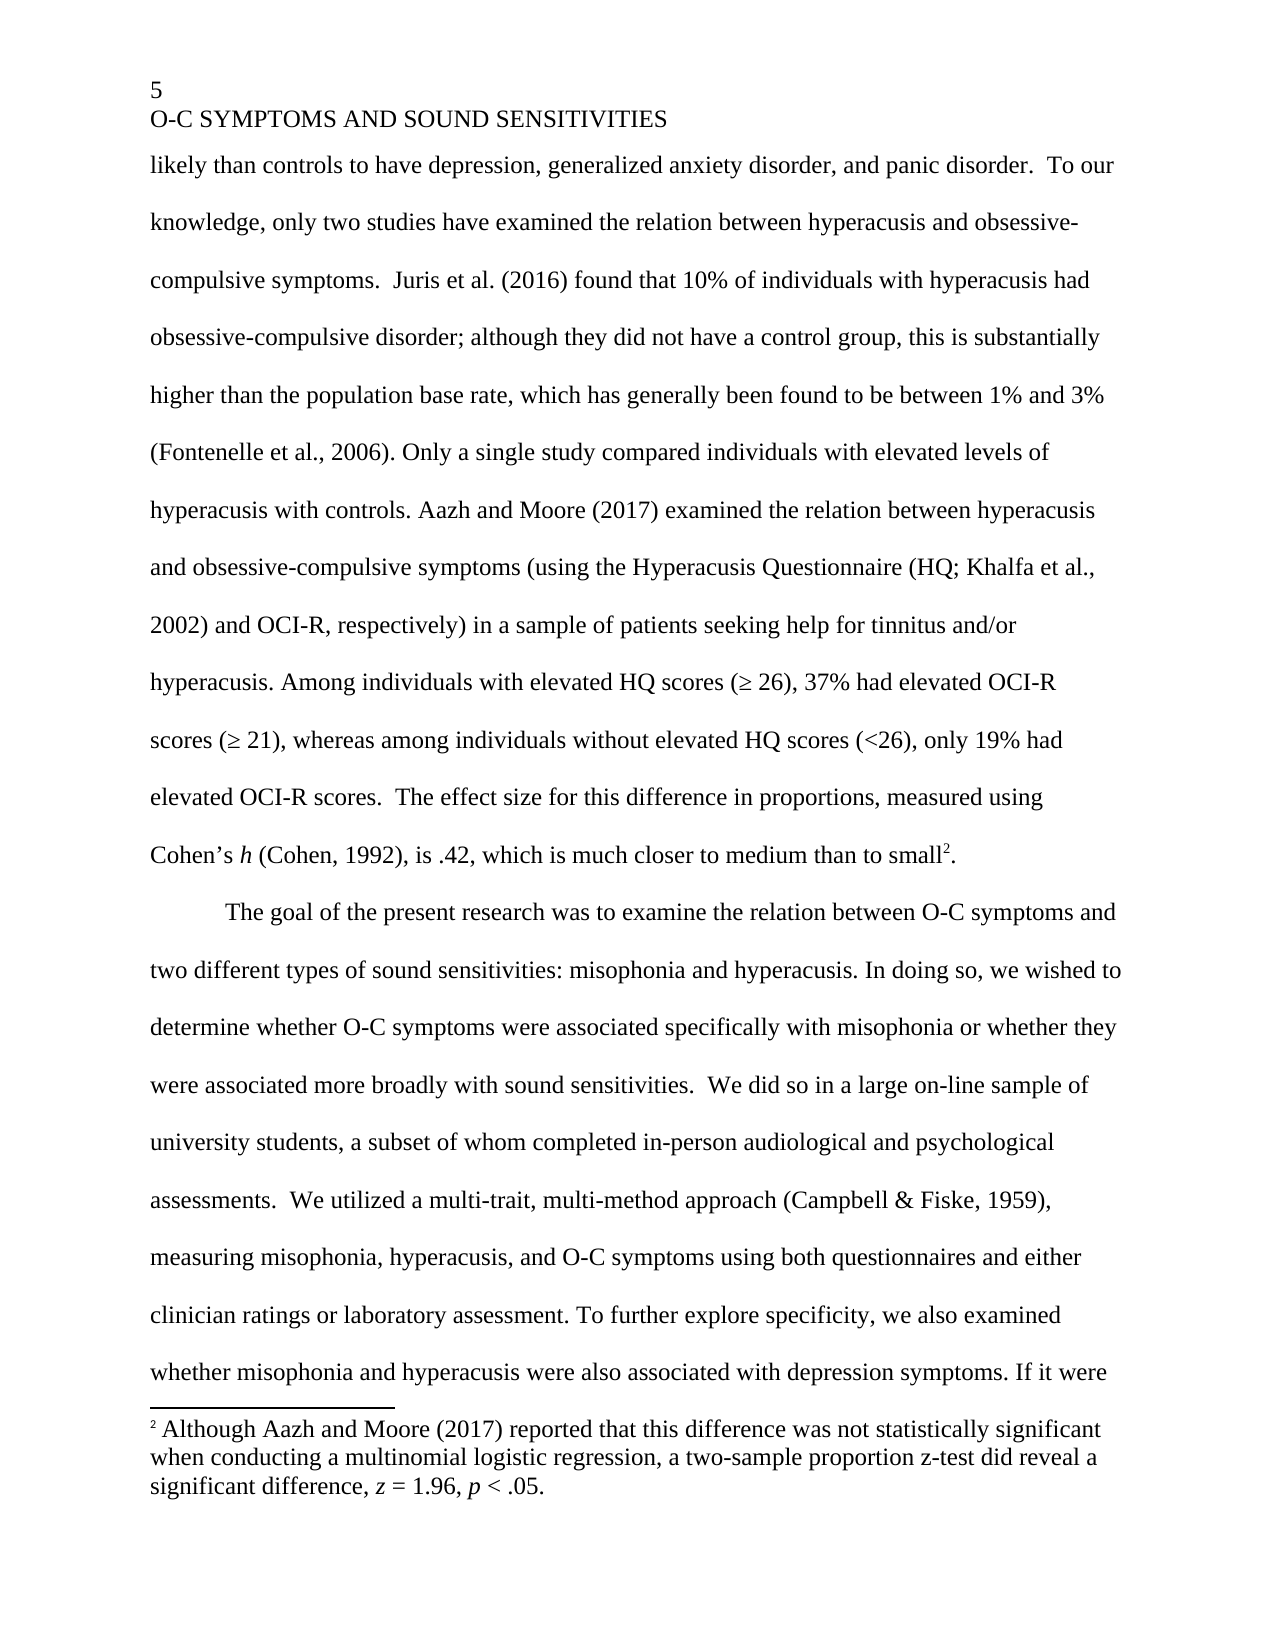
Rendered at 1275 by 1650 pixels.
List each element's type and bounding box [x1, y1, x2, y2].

text [150, 897, 1125, 1386]
text [150, 150, 1125, 869]
